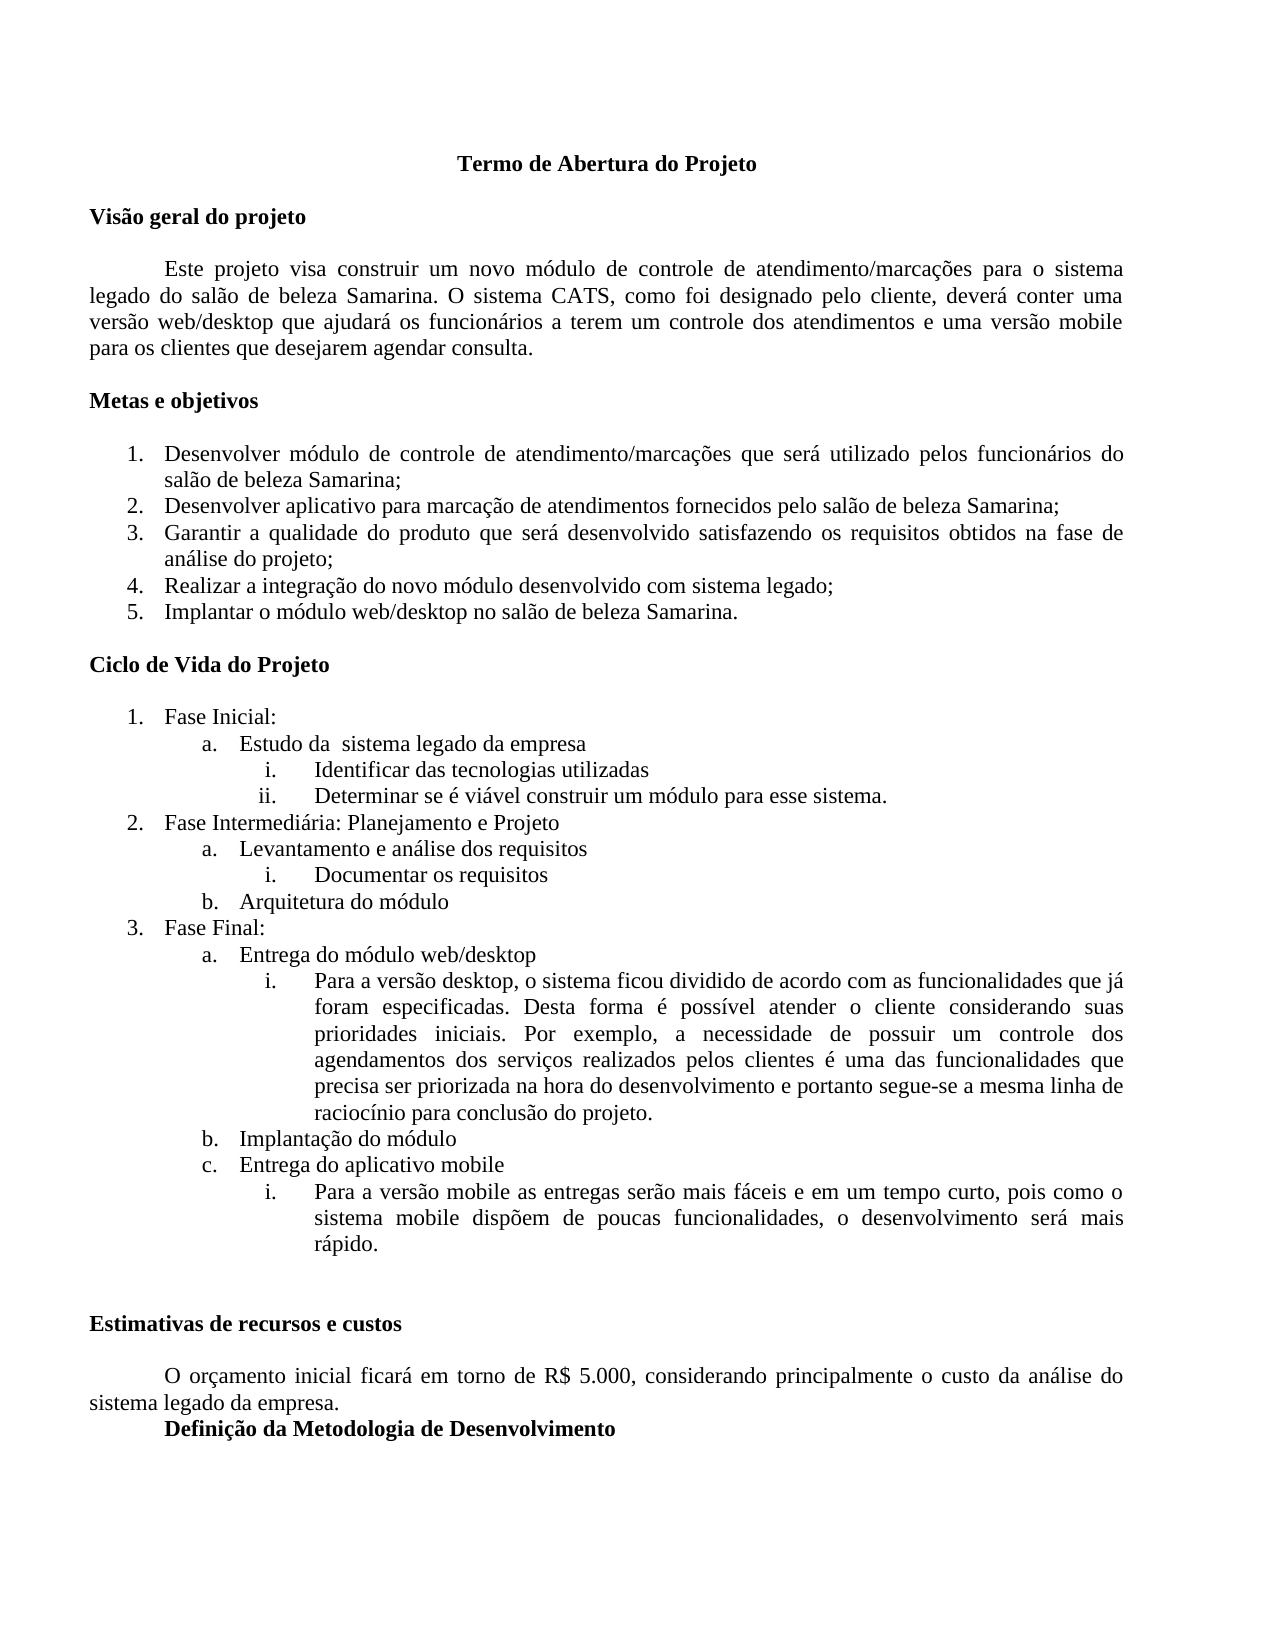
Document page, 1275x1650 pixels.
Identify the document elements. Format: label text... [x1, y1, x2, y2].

list Fase Intermediária: Planejamento e Projeto [127, 809, 1125, 835]
list Fase Inicial: [127, 703, 1125, 730]
text Visão geral do projeto [89, 203, 1125, 229]
list Realizar a integração do novo módulo desenvolvido com sistema legado; [127, 572, 1125, 598]
list Desenvolver aplicativo para marcação de atendimentos fornecidos pelo salão de beleza Samarina; [127, 493, 1125, 519]
list Entrega do aplicativo mobile [202, 1151, 1125, 1178]
text Metas e objetivos [89, 387, 1125, 413]
list Para a versão mobile as entregas serão mais fáceis e em um tempo curto, pois como o sistema mobile dispõem de poucas funcionalidades, o desenvolvimento será mais rápido. [277, 1178, 1125, 1257]
list Levantamento e análise dos requisitos [202, 835, 1125, 862]
text Definição da Metodologia de Desenvolvimento [89, 1415, 1125, 1441]
list Estudo da sistema legado da empresa [202, 730, 1125, 756]
list Garantir a qualidade do produto que será desenvolvido satisfazendo os requisitos obtidos na fase de análise do projeto; [127, 519, 1125, 572]
text Estimativas de recursos e custos [89, 1309, 1125, 1336]
list Entrega do módulo web/desktop [202, 941, 1125, 967]
list Fase Final: [127, 914, 1125, 941]
list Identificar das tecnologias utilizadas [277, 756, 1125, 782]
text O orçamento inicial ficará em torno de R$ 5.000, considerando principalmente o custo da análise do sistema legado da empresa. [89, 1362, 1125, 1415]
list Arquitetura do módulo [202, 888, 1125, 914]
list Documentar os requisitos [277, 862, 1125, 888]
list Desenvolver módulo de controle de atendimento/marcações que será utilizado pelos funcionários do salão de beleza Samarina; [127, 440, 1125, 493]
list Implantar o módulo web/desktop no salão de beleza Samarina. [127, 598, 1125, 624]
list Para a versão desktop, o sistema ficou dividido de acordo com as funcionalidades que já foram especificadas. Desta forma é possível atender o cliente considerando suas prioridades iniciais. Por exemplo, a necessidade de possuir um controle dos agendamentos dos serviços realizados pelos clientes é uma das funcionalidades que precisa ser priorizada na hora do desenvolvimento e portanto segue-se a mesma linha de raciocínio para conclusão do projeto. [277, 967, 1125, 1125]
text Ciclo de Vida do Projeto [89, 651, 1125, 677]
text Este projeto visa construir um novo módulo de controle de atendimento/marcações para o sistema legado do salão de beleza Samarina. O sistema CATS, como foi designado pelo cliente, deverá conter uma versão web/desktop que ajudará os funcionários a terem um controle dos atendimentos e uma versão mobile para os clientes que desejarem agendar consulta. [89, 255, 1125, 361]
list Determinar se é viável construir um módulo para esse sistema. [277, 782, 1125, 809]
list Implantação do módulo [202, 1125, 1125, 1151]
text Termo de Abertura do Projeto [89, 150, 1125, 176]
